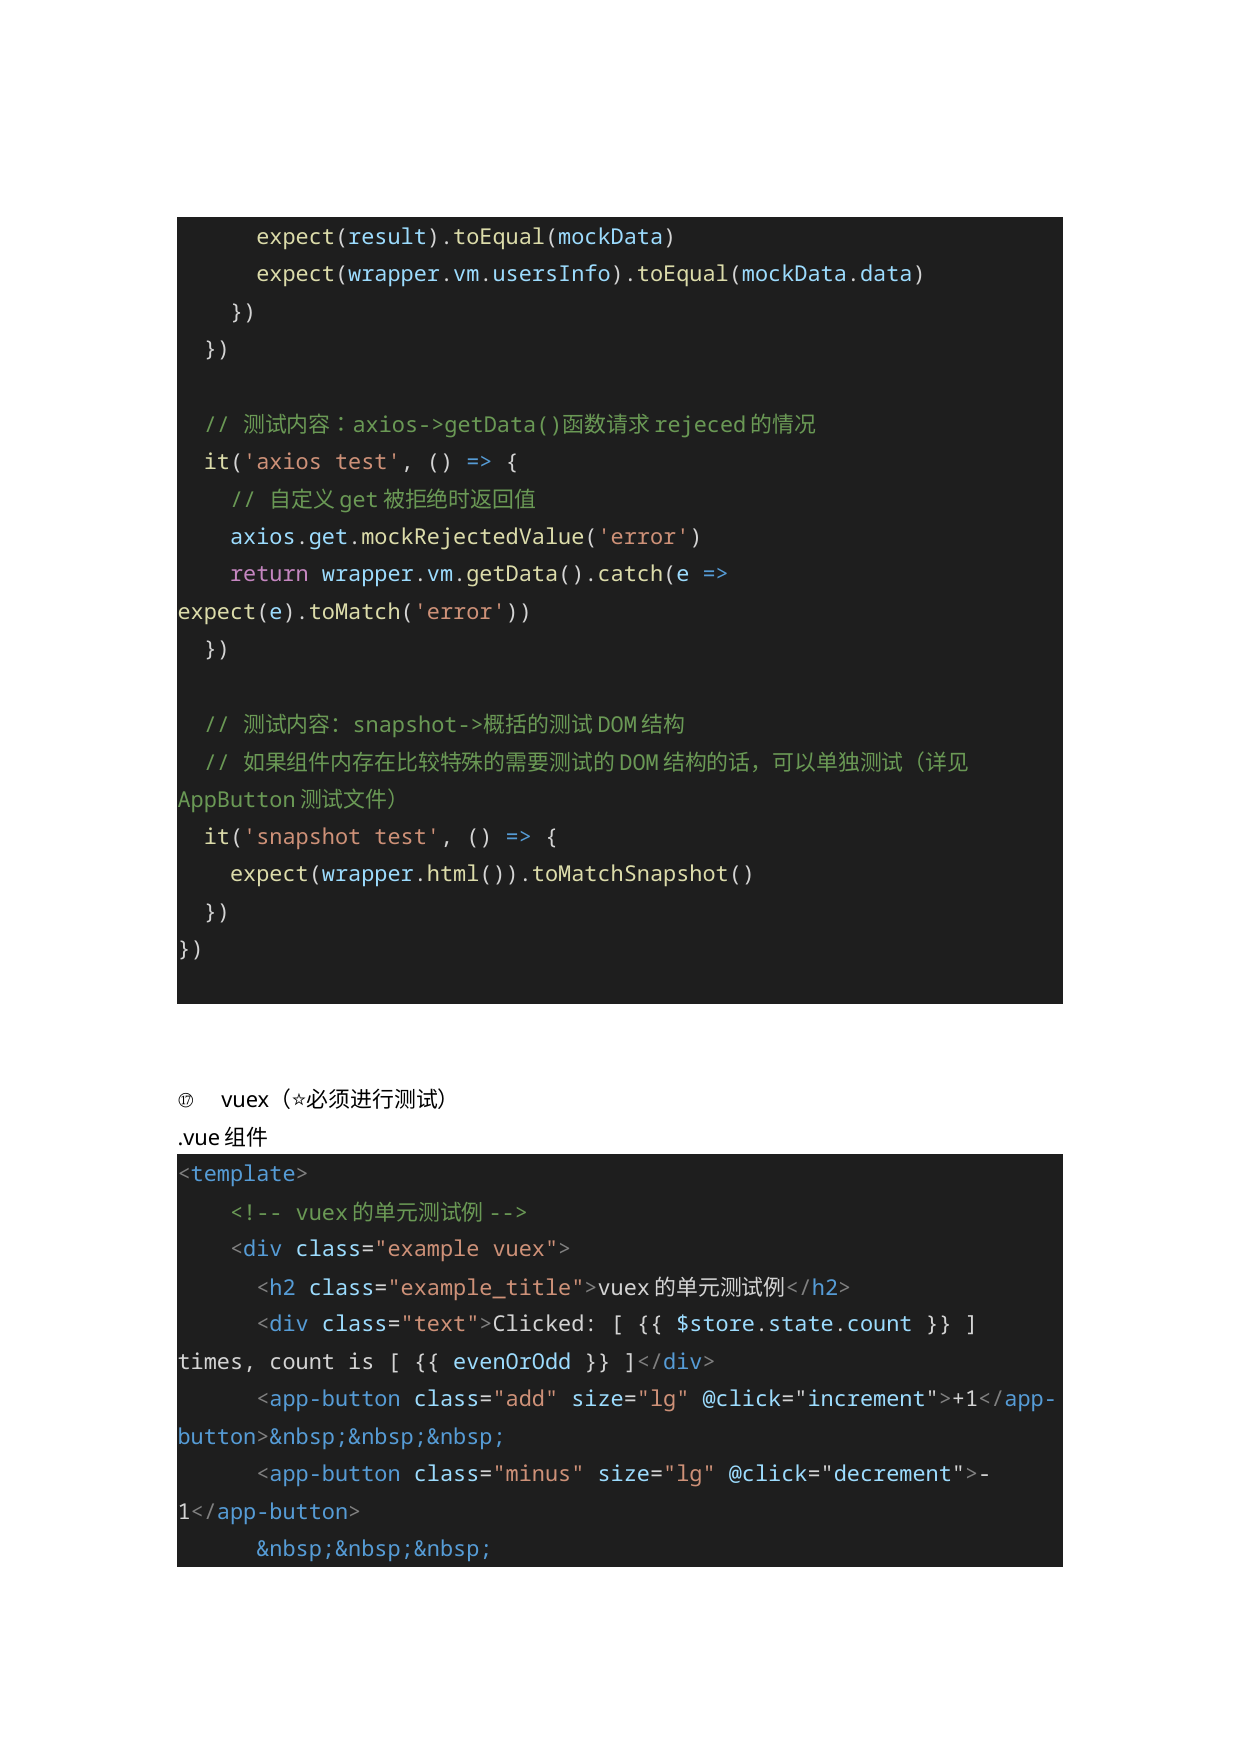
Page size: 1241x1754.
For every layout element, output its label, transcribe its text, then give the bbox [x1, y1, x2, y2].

text <div class="example vuex"> [177, 1229, 1063, 1267]
text // 如果组件内存在比较特殊的需要测试的DOM结构的话，可以单独测试（详见AppButton测试文件） [177, 742, 1063, 817]
text }) [177, 329, 1063, 367]
text it('snapshot test', () => { [177, 817, 1063, 854]
text // 自定义get被拒绝时返回值 [177, 479, 1063, 517]
text axios.get.mockRejectedValue('error') [177, 517, 1063, 554]
text }) [177, 929, 1063, 967]
text <!-- vuex的单元测试例 --> [177, 1192, 1063, 1229]
text it('axios test', () => { [177, 442, 1063, 479]
text .vue组件 [177, 1117, 1063, 1154]
text &nbsp;&nbsp;&nbsp; [177, 1529, 1063, 1567]
list vuex（⭐必须进行测试） [177, 1079, 1063, 1117]
text <app-button class="minus" size="lg" @click="decrement">-1</app-button> [177, 1454, 1063, 1529]
text expect(wrapper.html()).toMatchSnapshot() [177, 854, 1063, 892]
text // 测试内容：snapshot->概括的测试DOM结构 [177, 704, 1063, 742]
text <div class="text">Clicked: [ {{ $store.state.count }} ] times, count is [ {{ evenOrOdd }} ]</div> [177, 1304, 1063, 1379]
text }) [177, 892, 1063, 929]
text return wrapper.vm.getData().catch(e => expect(e).toMatch('error')) [177, 554, 1063, 629]
text <app-button class="add" size="lg" @click="increment">+1</app-button>&nbsp;&nbsp;&nbsp; [177, 1379, 1063, 1454]
text expect(wrapper.vm.usersInfo).toEqual(mockData.data) [177, 254, 1063, 292]
text <h2 class="example_title">vuex的单元测试例</h2> [177, 1267, 1063, 1304]
text <template> [177, 1154, 1063, 1192]
text expect(result).toEqual(mockData) [177, 217, 1063, 254]
text // 测试内容：axios->getData()函数请求rejeced的情况 [177, 404, 1063, 442]
text }) [177, 629, 1063, 667]
text }) [177, 292, 1063, 329]
